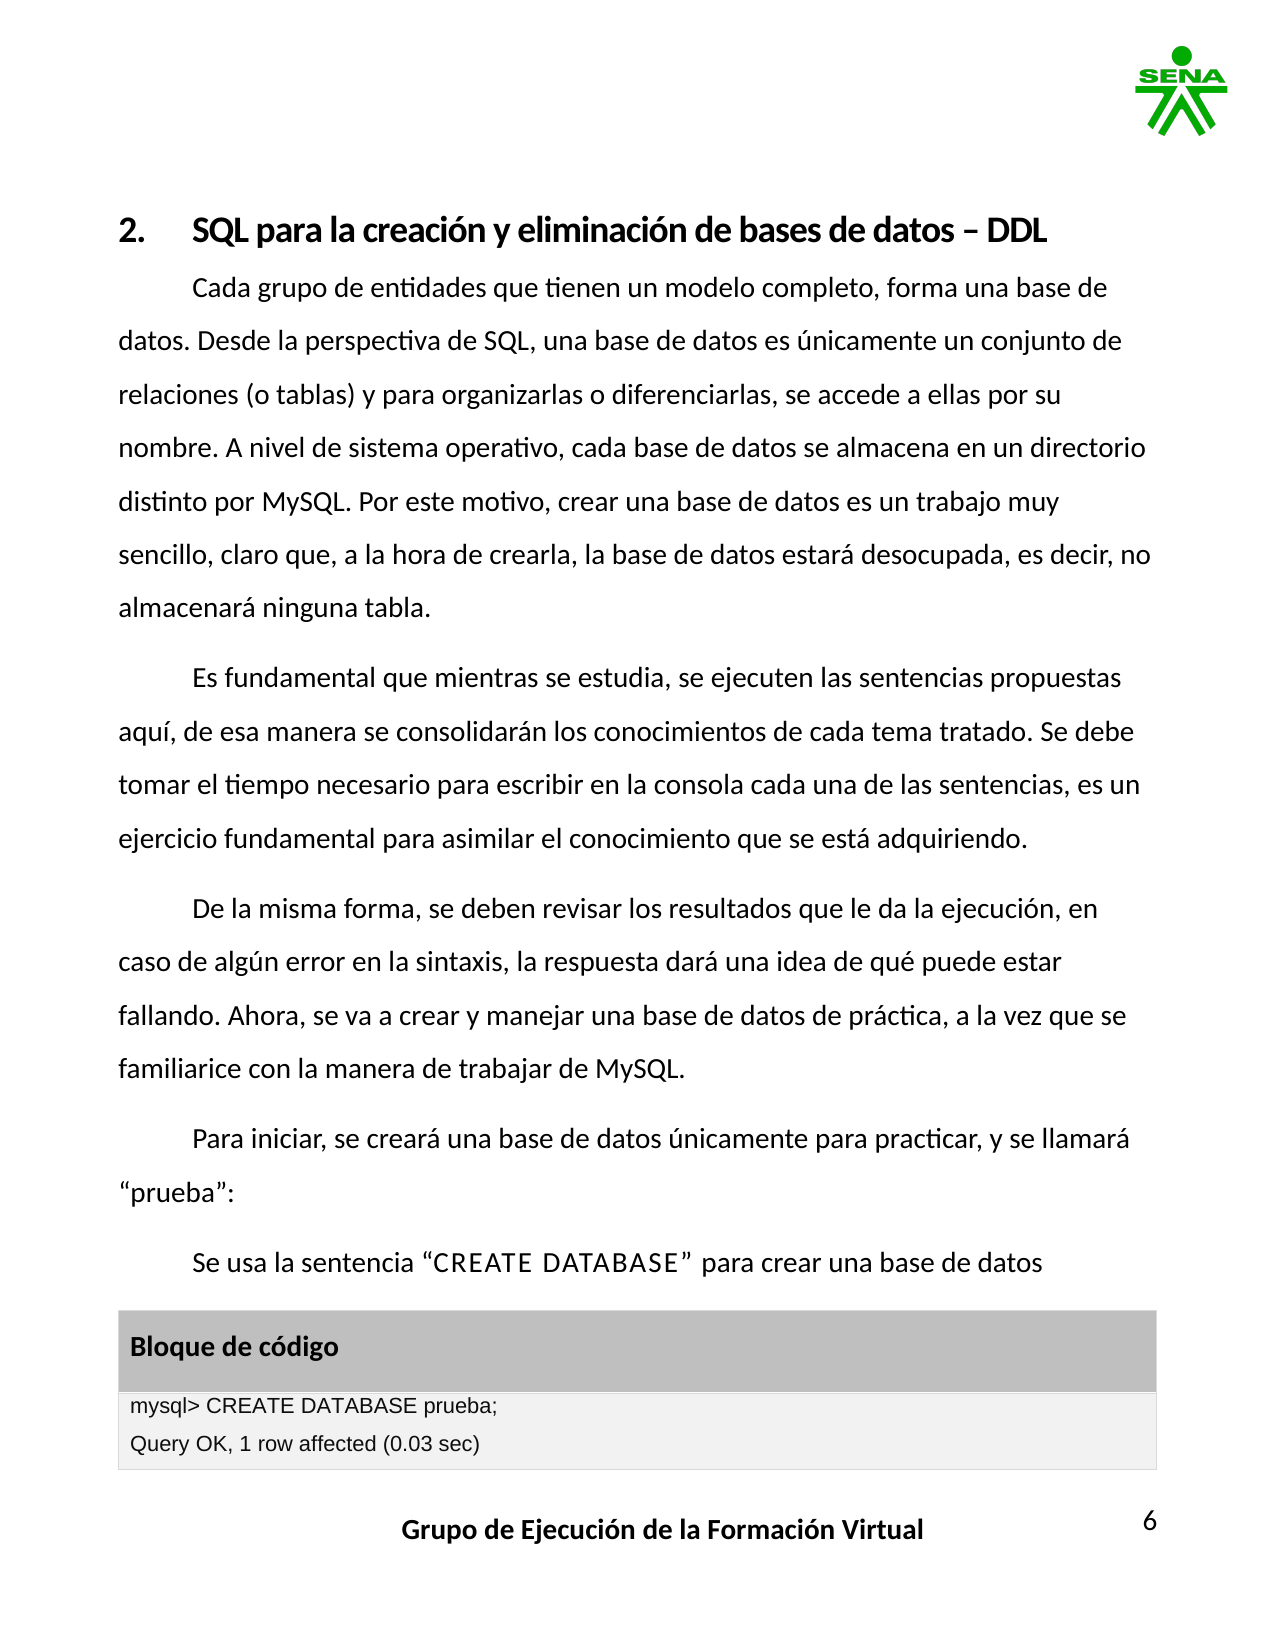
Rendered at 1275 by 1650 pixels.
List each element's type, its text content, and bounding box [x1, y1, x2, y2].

table_cell mysql> CREATE DATABASE prueba; Query OK, 1 row affected (0.03 sec) mysql> [119, 1394, 1156, 1469]
text Se usa la sentencia “CREATE DATABASE” para crear una base de datos [118, 1244, 1157, 1279]
picture [1135, 46, 1228, 136]
text Para iniciar, se creará una base de datos únicamente para practicar, y se llamará “prueba”: [118, 1120, 1157, 1209]
subtitle SQL para la creación y eliminación de bases de datos – DDL [118, 206, 1157, 252]
text Cada grupo de entidades que tienen un modelo completo, forma una base de datos. Desde la perspectiva de SQL, una base de datos es únicamente un conjunto de relaciones (o tablas) y para organizarlas o diferenciarlas, se accede a ellas por su nombre. A nivel de sistema operativo, cada base de datos se almacena en un directorio distinto por MySQL. Por este motivo, crear una base de datos es un trabajo muy sencillo, claro que, a la hora de crearla, la base de datos estará desocupada, es decir, no almacenará ninguna tabla. [118, 269, 1157, 625]
text Es fundamental que mientras se estudia, se ejecuten las sentencias propuestas aquí, de esa manera se consolidarán los conocimientos de cada tema tratado. Se debe tomar el tiempo necesario para escribir en la consola cada una de las sentencias, es un ejercicio fundamental para asimilar el conocimiento que se está adquiriendo. [118, 659, 1157, 856]
text De la misma forma, se deben revisar los resultados que le da la ejecución, en caso de algún error en la sintaxis, la respuesta dará una idea de qué puede estar fallando. Ahora, se va a crear y manejar una base de datos de práctica, a la vez que se familiarice con la manera de trabajar de MySQL. [118, 890, 1157, 1086]
table_header Bloque de código [119, 1311, 1156, 1392]
